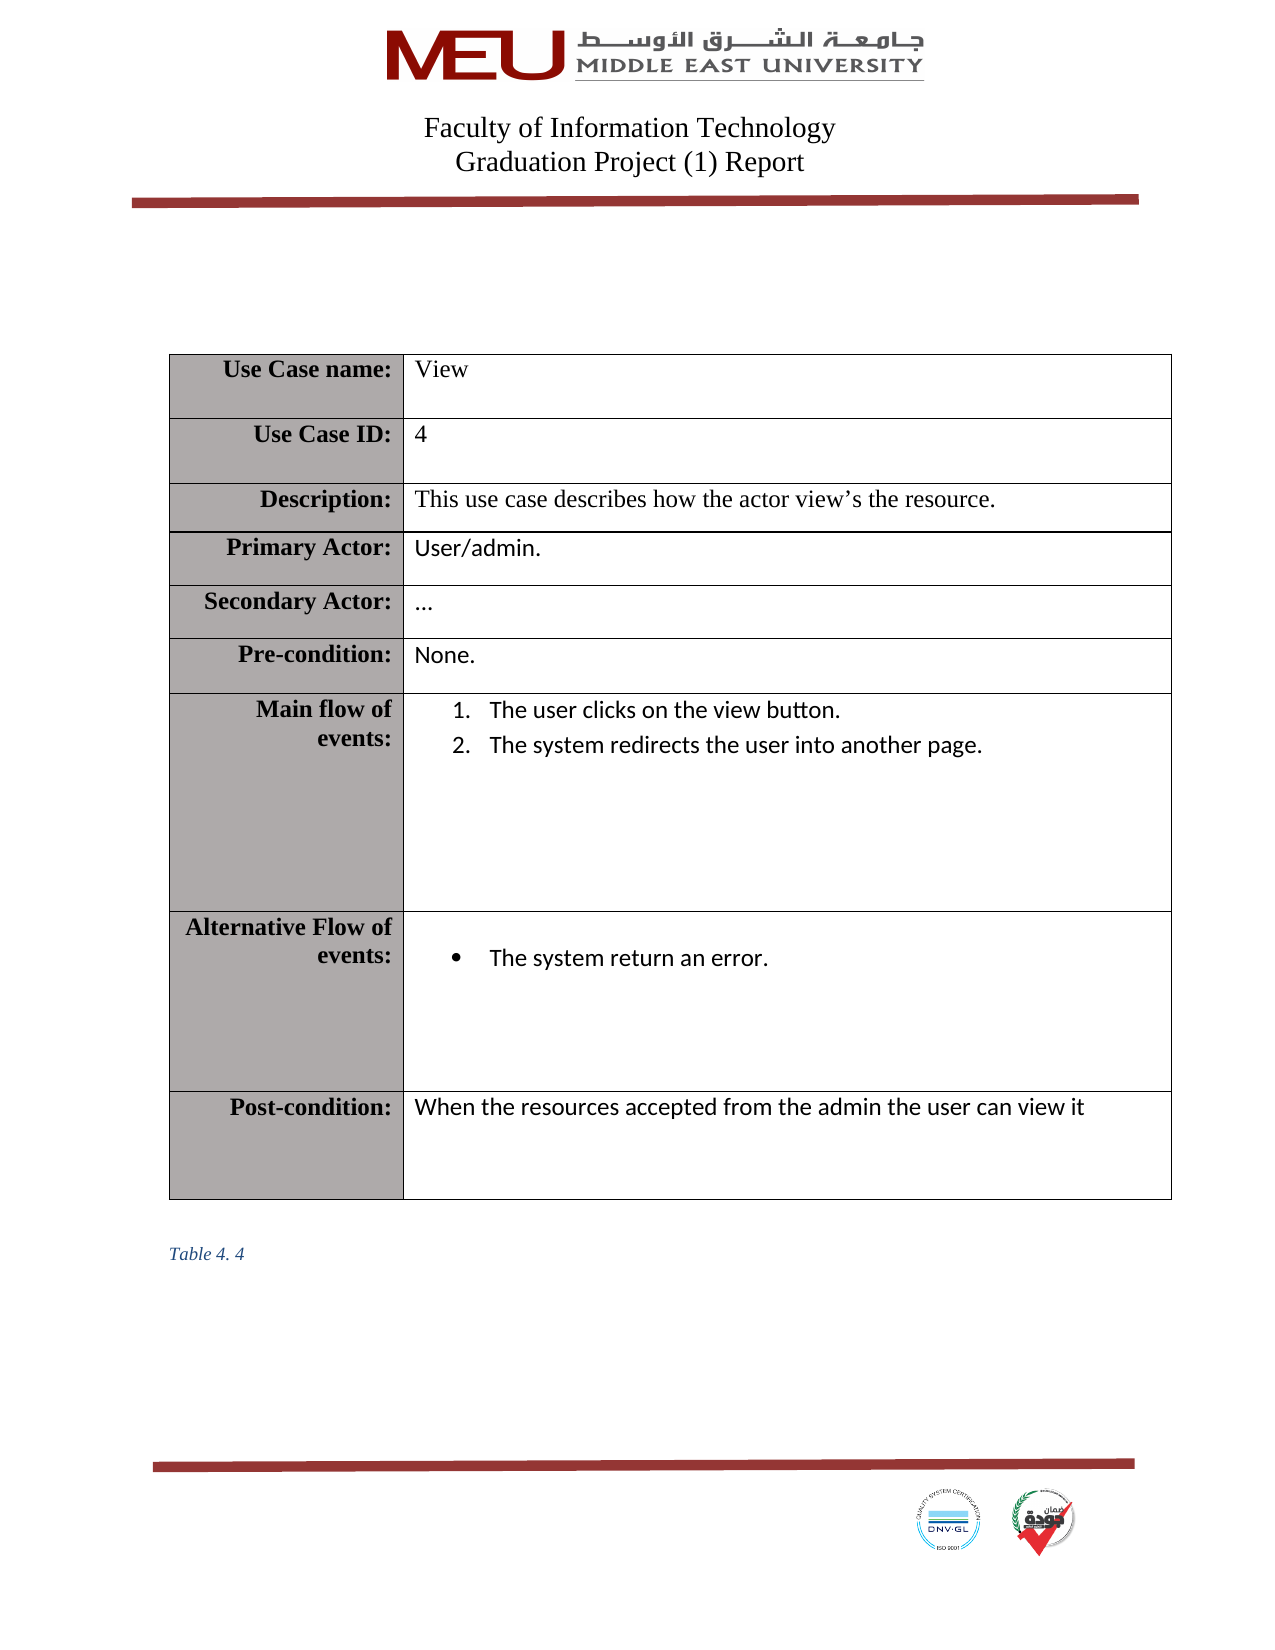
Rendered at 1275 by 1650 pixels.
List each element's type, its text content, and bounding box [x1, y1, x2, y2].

table_cell Primary Actor: [170, 533, 403, 585]
table_cell The system return an error. [404, 912, 1171, 1091]
table_cell Secondary Actor: [170, 586, 403, 638]
table_cell When the resources accepted from the admin the user can view it [404, 1092, 1171, 1199]
picture [387, 28, 926, 82]
table_cell Post-condition: [170, 1092, 403, 1199]
table_cell Pre-condition: [170, 639, 403, 693]
table_cell The user clicks on the view button. The system redirects the user into another page. [404, 694, 1171, 911]
picture [912, 1477, 1080, 1567]
table_cell User/admin. [404, 533, 1171, 585]
table_header Use Case name: [170, 355, 403, 418]
table_cell Alternative Flow of events: [170, 912, 403, 1091]
table_cell Use Case ID: [170, 419, 403, 483]
table_cell Description: [170, 484, 403, 531]
table_cell Main flow of events: [170, 694, 403, 911]
table_cell 4 [404, 419, 1171, 483]
table_cell ... [404, 586, 1171, 638]
table_cell This use case describes how the actor view’s the resource. [404, 484, 1171, 531]
table_header View [404, 355, 1171, 418]
table_cell None. [404, 639, 1171, 693]
